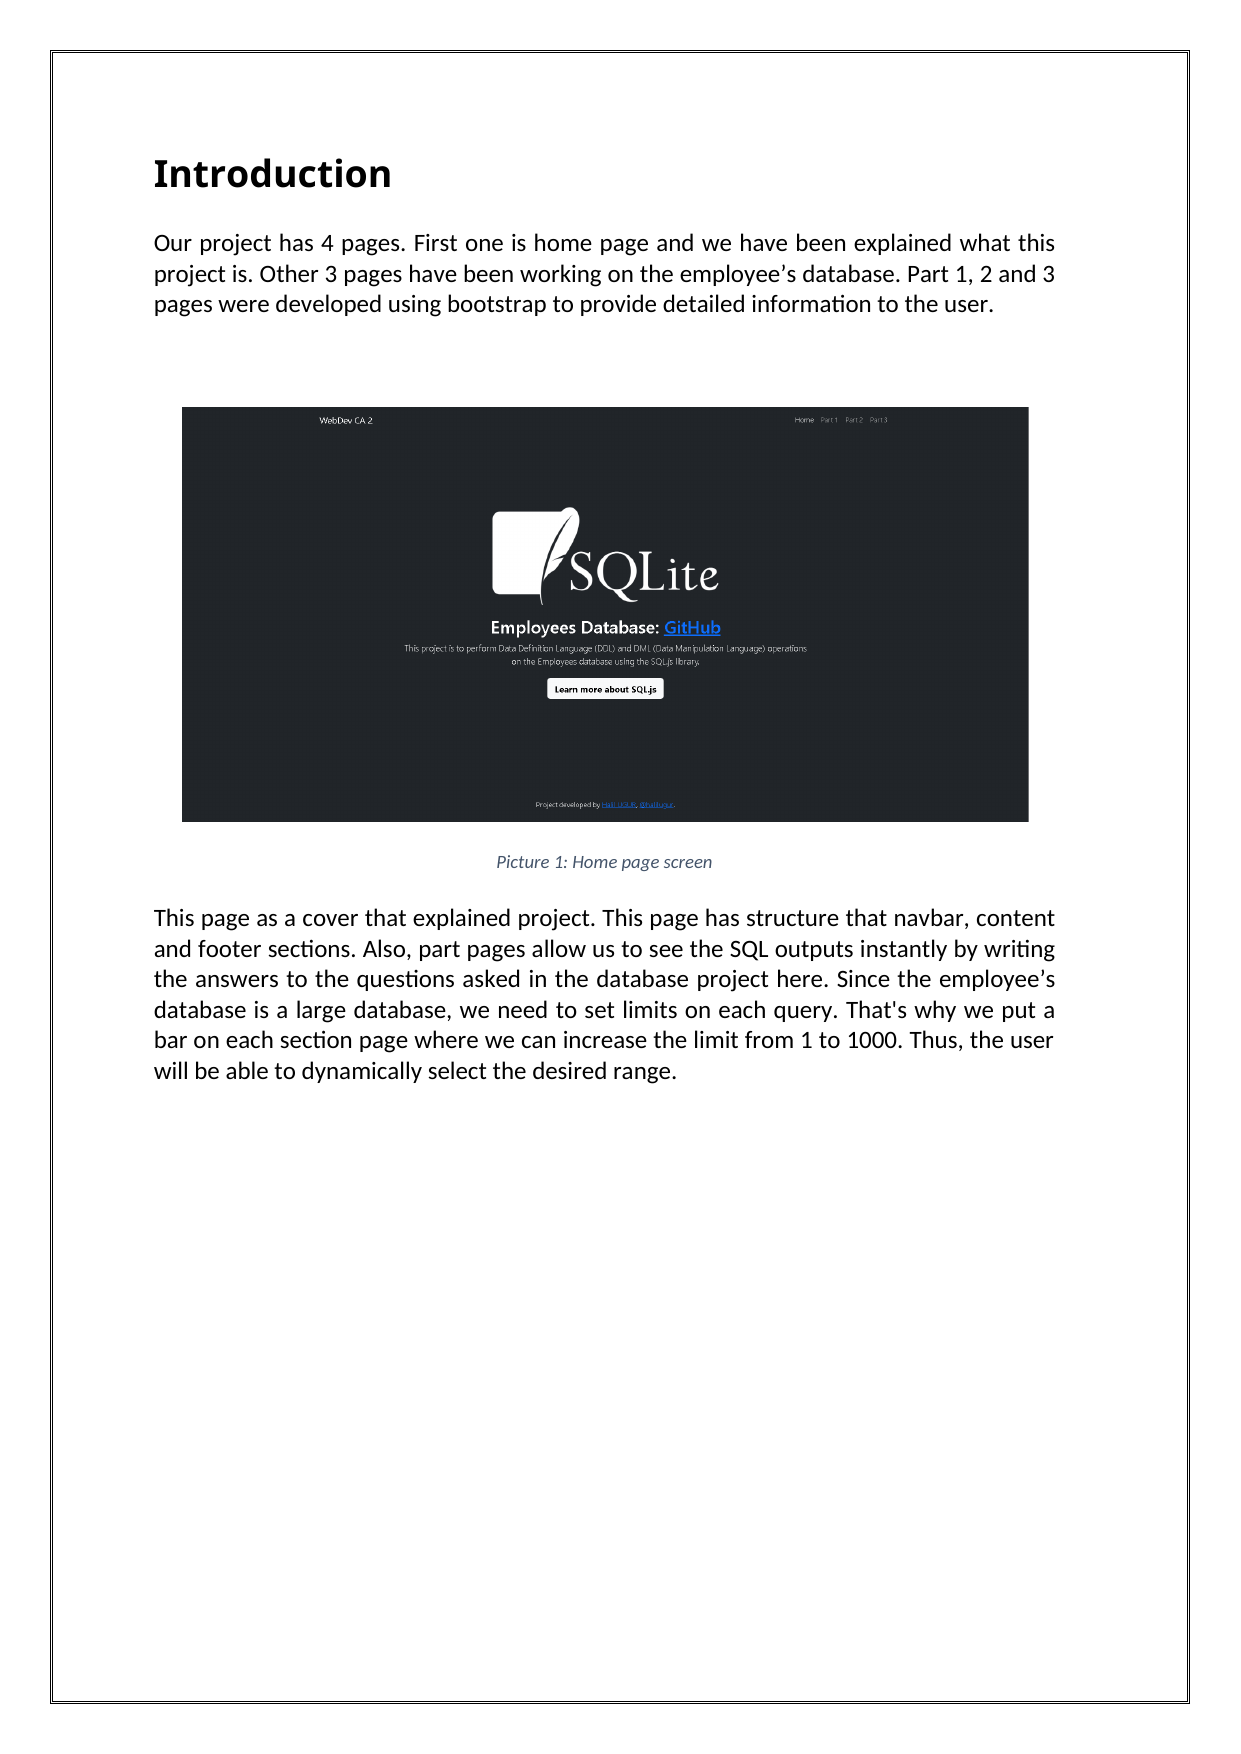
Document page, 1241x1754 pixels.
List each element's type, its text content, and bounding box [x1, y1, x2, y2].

subtitle Introduction [153, 147, 1057, 198]
text This page as a cover that explained project. This page has structure that navbar, content and footer sections. Also, part pages allow us to see the SQL outputs instantly by writing the answers to the questions asked in the database project here. Since the employee’s database is a large database, we need to set limits on each query. That's why we put a bar on each section page where we can increase the limit from 1 to 1000. Thus, the user will be able to dynamically select the desired range. [153, 903, 1057, 1086]
text Our project has 4 pages. First one is home page and we have been explained what this project is. Other 3 pages have been working on the employee’s database. Part 1, 2 and 3 pages were developed using bootstrap to provide detailed information to the user. [153, 227, 1057, 319]
picture [182, 407, 1029, 822]
